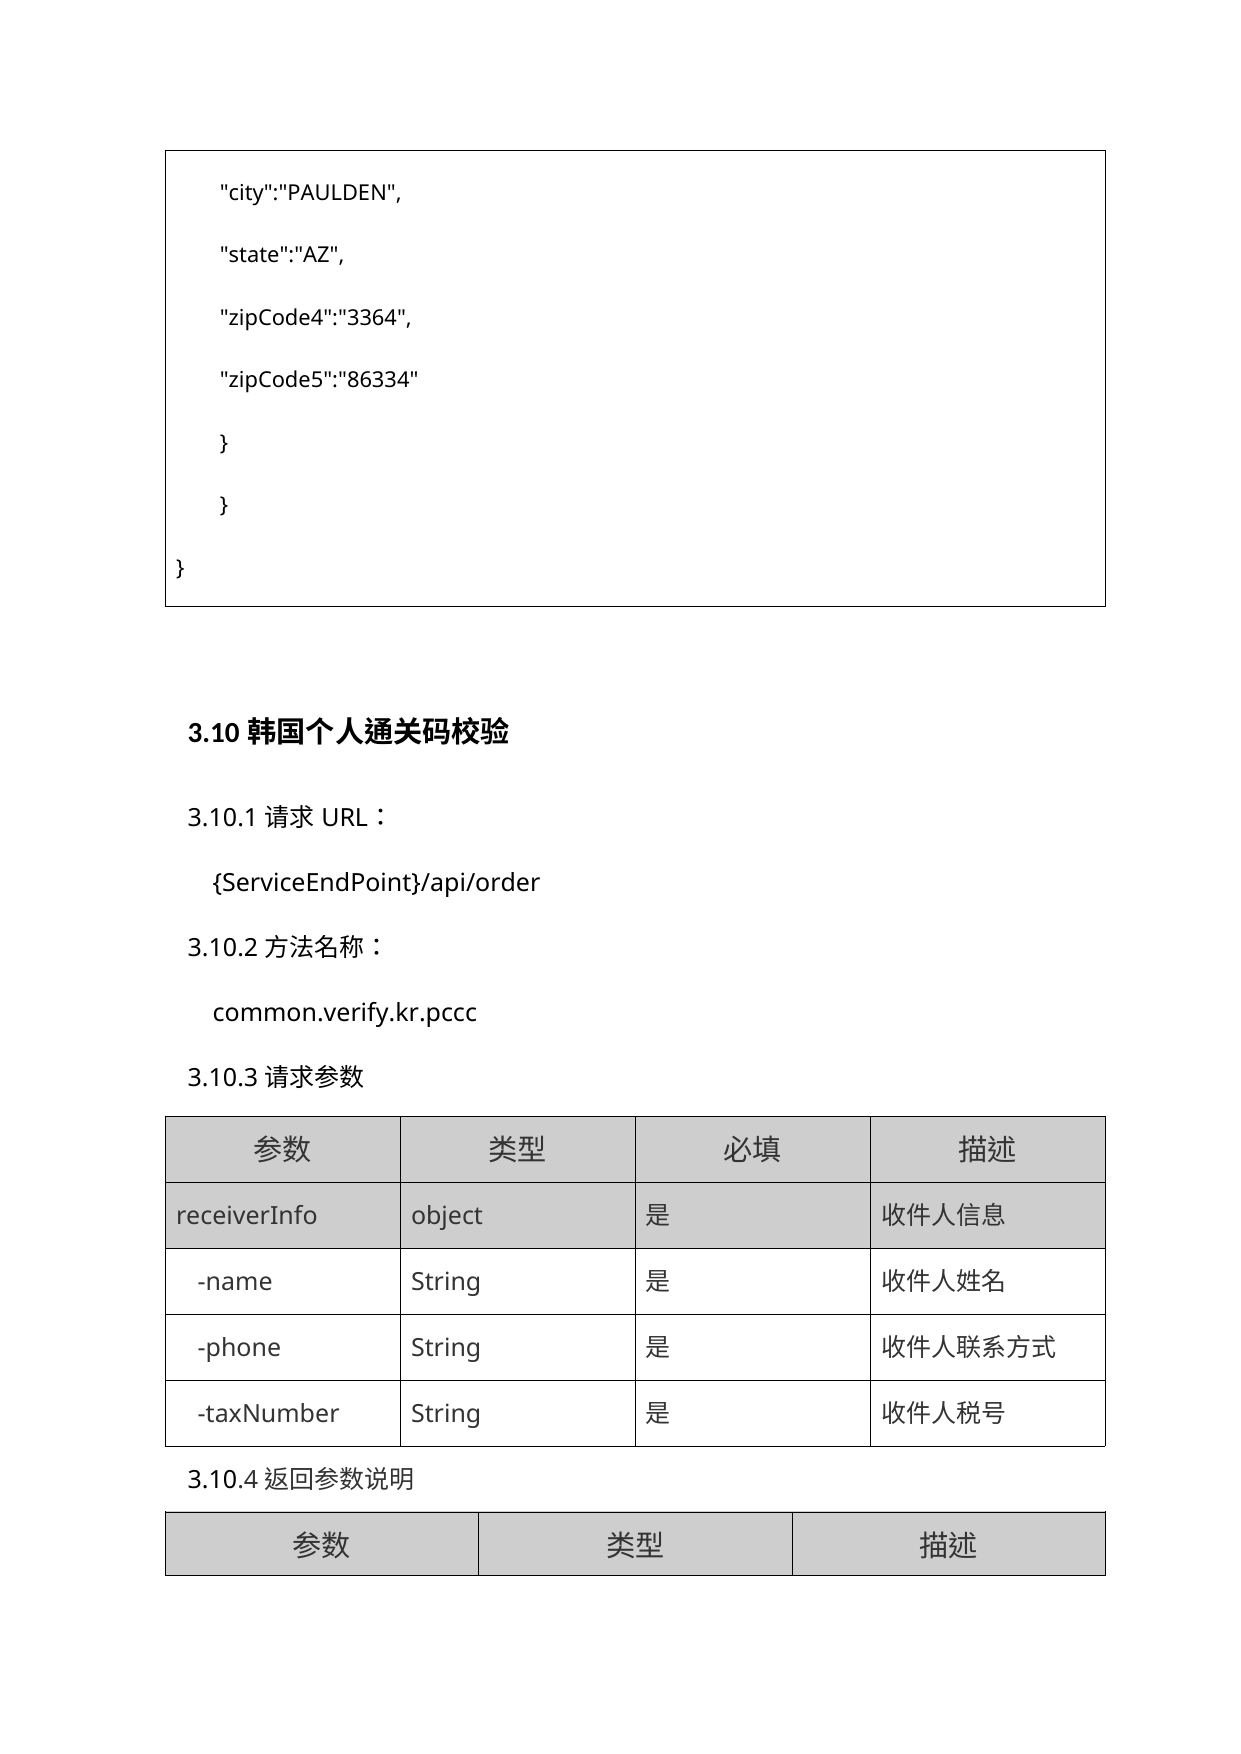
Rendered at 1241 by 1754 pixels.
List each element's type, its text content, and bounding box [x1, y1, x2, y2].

table_header 参数 [166, 1513, 478, 1575]
table_header "city":"PAULDEN", "state":"AZ", "zipCode4":"3364", "zipCode5":"86334" } } } [166, 151, 1105, 606]
text 3.10.1 请求 URL： {ServiceEndPoint}/api/order 3.10.2 方法名称： common.verify.kr.pccc 3.10.3 请求参数 [187, 774, 550, 1099]
table_cell 收件人姓名 [871, 1249, 1105, 1314]
table_cell String [401, 1381, 635, 1446]
table_header 描述 [793, 1513, 1105, 1575]
table_cell 收件人税号 [871, 1381, 1105, 1446]
text 3.10.4 返回参数说明 [187, 1462, 1090, 1495]
table_cell String [401, 1315, 635, 1380]
text 3.10 韩国个人通关码校验 [187, 712, 1090, 750]
table_cell object [401, 1183, 635, 1248]
table_header 描述 [871, 1117, 1105, 1182]
table_header 参数 [166, 1117, 400, 1182]
table_cell String [401, 1249, 635, 1314]
table_cell 收件人联系方式 [871, 1315, 1105, 1380]
table_header 必填 [636, 1117, 870, 1182]
table_cell -phone [166, 1315, 400, 1380]
table_cell 是 [636, 1315, 870, 1380]
table_cell receiverInfo [166, 1183, 400, 1248]
table_cell 是 [636, 1249, 870, 1314]
table_header 类型 [479, 1513, 792, 1575]
table_header 类型 [401, 1117, 635, 1182]
table_cell 是 [636, 1381, 870, 1446]
table_cell 是 [636, 1183, 870, 1248]
table_cell -name [166, 1249, 400, 1314]
table_cell 收件人信息 [871, 1183, 1105, 1248]
table_cell -taxNumber [166, 1381, 400, 1446]
